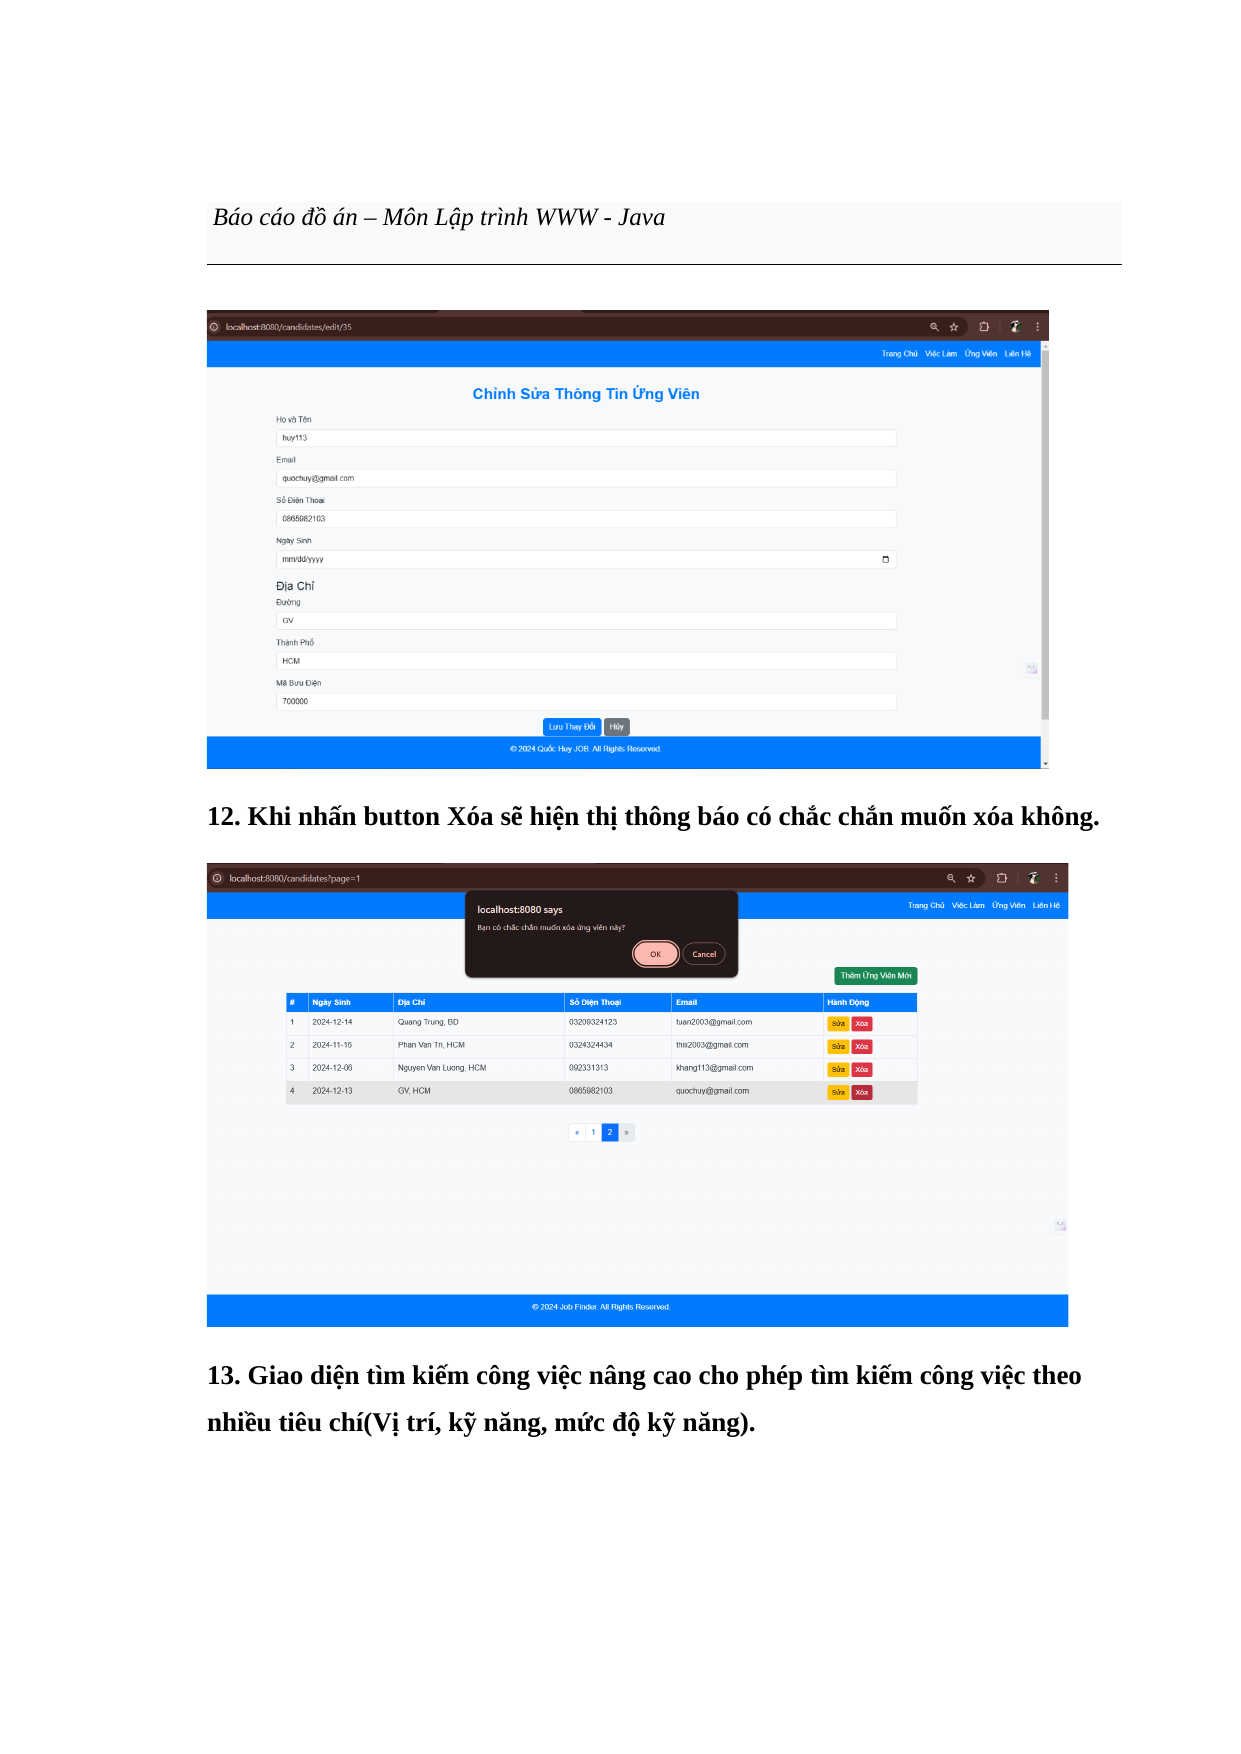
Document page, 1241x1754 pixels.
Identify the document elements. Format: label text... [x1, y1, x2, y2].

subtitle Khi nhấn button Xóa sẽ hiện thị thông báo có chắc chắn muốn xóa không. [207, 800, 1122, 832]
picture [206, 863, 1069, 1327]
subtitle Giao diện tìm kiếm công việc nâng cao cho phép tìm kiếm công việc theo nhiều tiêu chí(Vị trí, kỹ năng, mức độ kỹ năng). [207, 1359, 1122, 1437]
picture [206, 310, 1049, 769]
